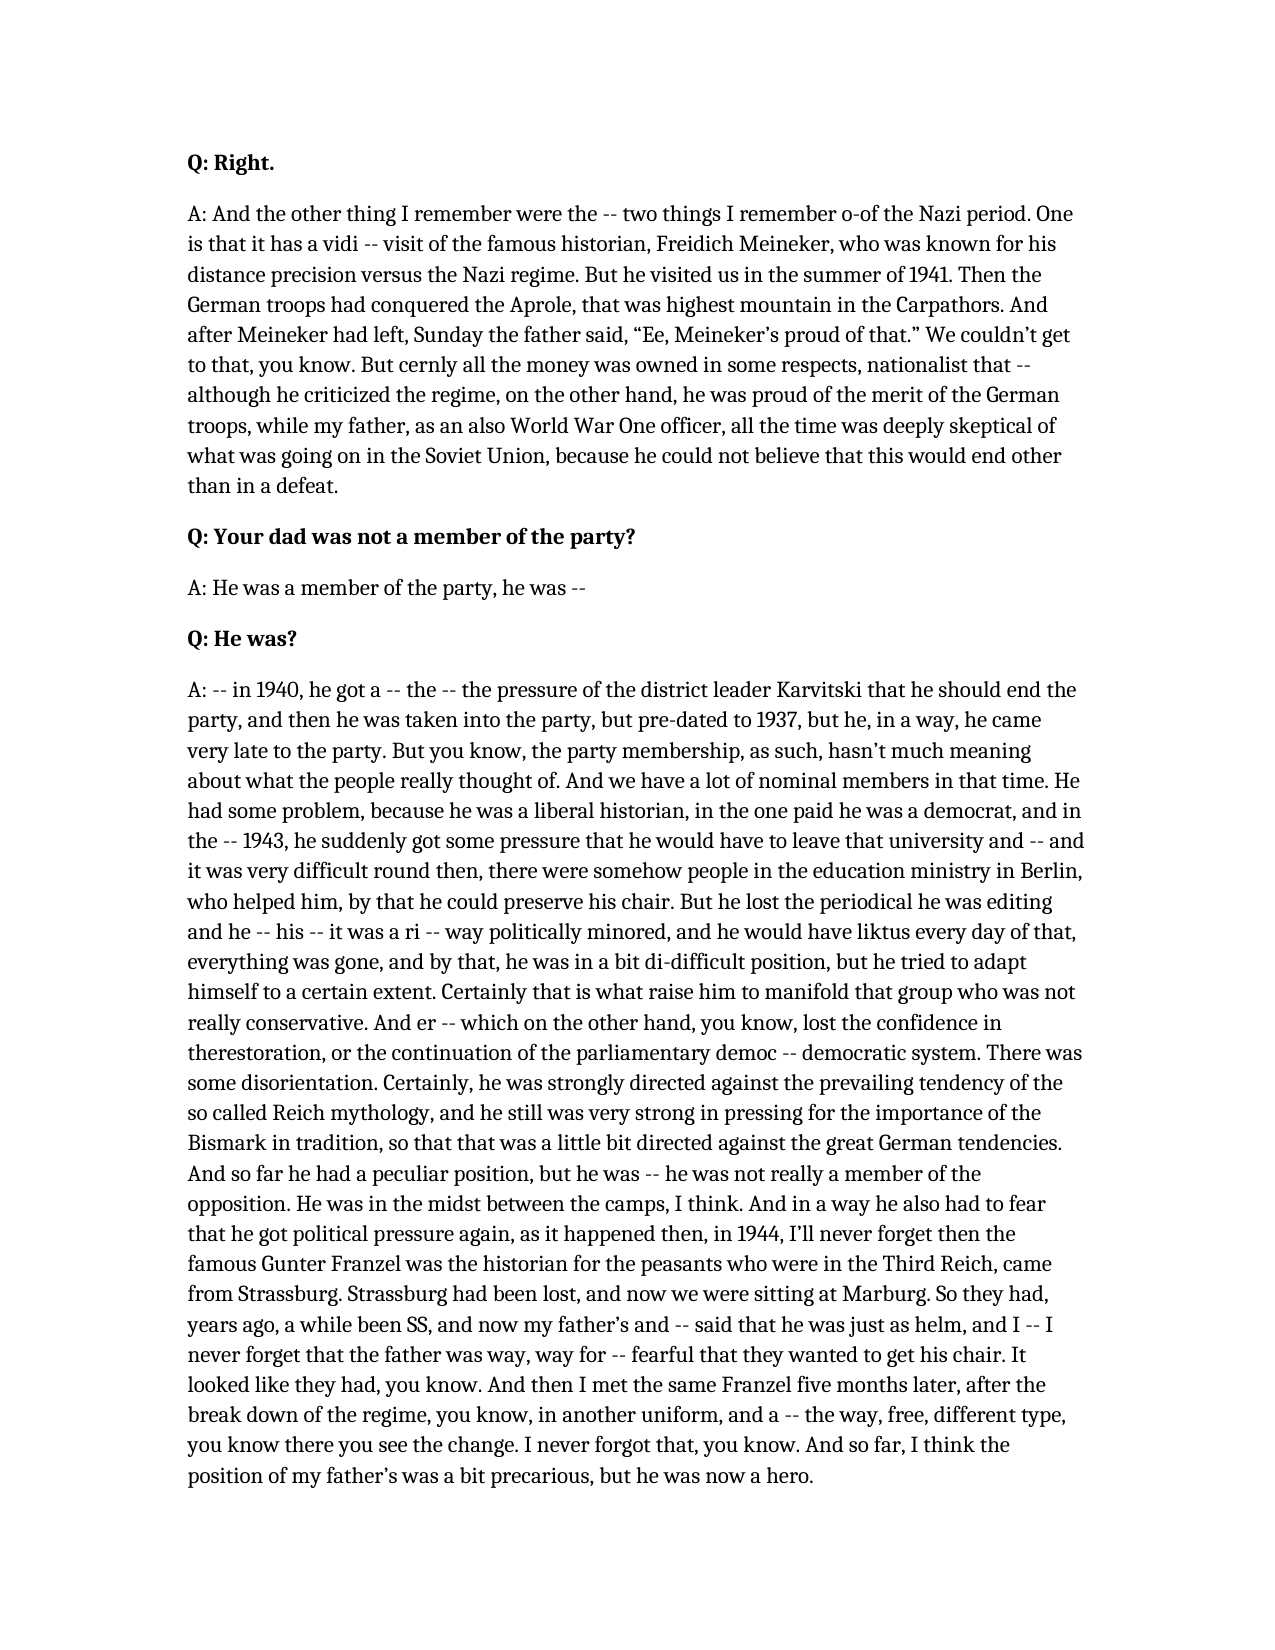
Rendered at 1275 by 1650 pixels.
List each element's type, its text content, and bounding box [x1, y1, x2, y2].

text A: He was a member of the party, he was -- [187, 575, 1087, 601]
text A: -- in 1940, he got a -- the -- the pressure of the district leader Karvitski that he should end the party, and then he was taken into the party, but pre-dated to 1937, but he, in a way, he came very late to the party. But you know, the party membership, as such, hasn’t much meaning about what the people really thought of. And we have a lot of nominal members in that time. He had some problem, because he was a liberal historian, in the one paid he was a democrat, and in the -- 1943, he suddenly got some pressure that he would have to leave that university and -- and it was very difficult round then, there were somehow people in the education ministry in Berlin, who helped him, by that he could preserve his chair. But he lost the periodical he was editing and he -- his -- it was a ri -- way politically minored, and he would have liktus every day of that, everything was gone, and by that, he was in a bit di-difficult position, but he tried to adapt himself to a certain extent. Certainly that is what raise him to manifold that group who was not really conservative. And er -- which on the other hand, you know, lost the confidence in therestoration, or the continuation of the parliamentary democ -- democratic system. There was some disorientation. Certainly, he was strongly directed against the prevailing tendency of the so called Reich mythology, and he still was very strong in pressing for the importance of the Bismark in tradition, so that that was a little bit directed against the great German tendencies. And so far he had a peculiar position, but he was -- he was not really a member of the opposition. He was in the midst between the camps, I think. And in a way he also had to fear that he got political pressure again, as it happened then, in 1944, I’ll never forget then the famous Gunter Franzel was the historian for the peasants who were in the Third Reich, came from Strassburg. Strassburg had been lost, and now we were sitting at Marburg. So they had, years ago, a while been SS, and now my father’s and -- said that he was just as helm, and I -- I never forget that the father was way, way for -- fearful that they wanted to get his chair. It looked like they had, you know. And then I met the same Franzel five months later, after the break down of the regime, you know, in another uniform, and a -- the way, free, different type, you know there you see the change. I never forgot that, you know. And so far, I think the position of my father’s was a bit precarious, but he was now a hero. [187, 677, 1087, 1489]
text Q: Your dad was not a member of the party? [187, 524, 1087, 550]
text Q: He was? [187, 626, 1087, 652]
text A: And the other thing I remember were the -- two things I remember o-of the Nazi period. One is that it has a vidi -- visit of the famous historian, Freidich Meineker, who was known for his distance precision versus the Nazi regime. But he visited us in the summer of 1941. Then the German troops had conquered the Aprole, that was highest mountain in the Carpathors. And after Meineker had left, Sunday the father said, “Ee, Meineker’s proud of that.” We couldn’t get to that, you know. But cernly all the money was owned in some respects, nationalist that -- although he criticized the regime, on the other hand, he was proud of the merit of the German troops, while my father, as an also World War One officer, all the time was deeply skeptical of what was going on in the Soviet Union, because he could not believe that this would end other than in a defeat. [187, 201, 1087, 499]
text Q: Right. [187, 150, 1087, 176]
